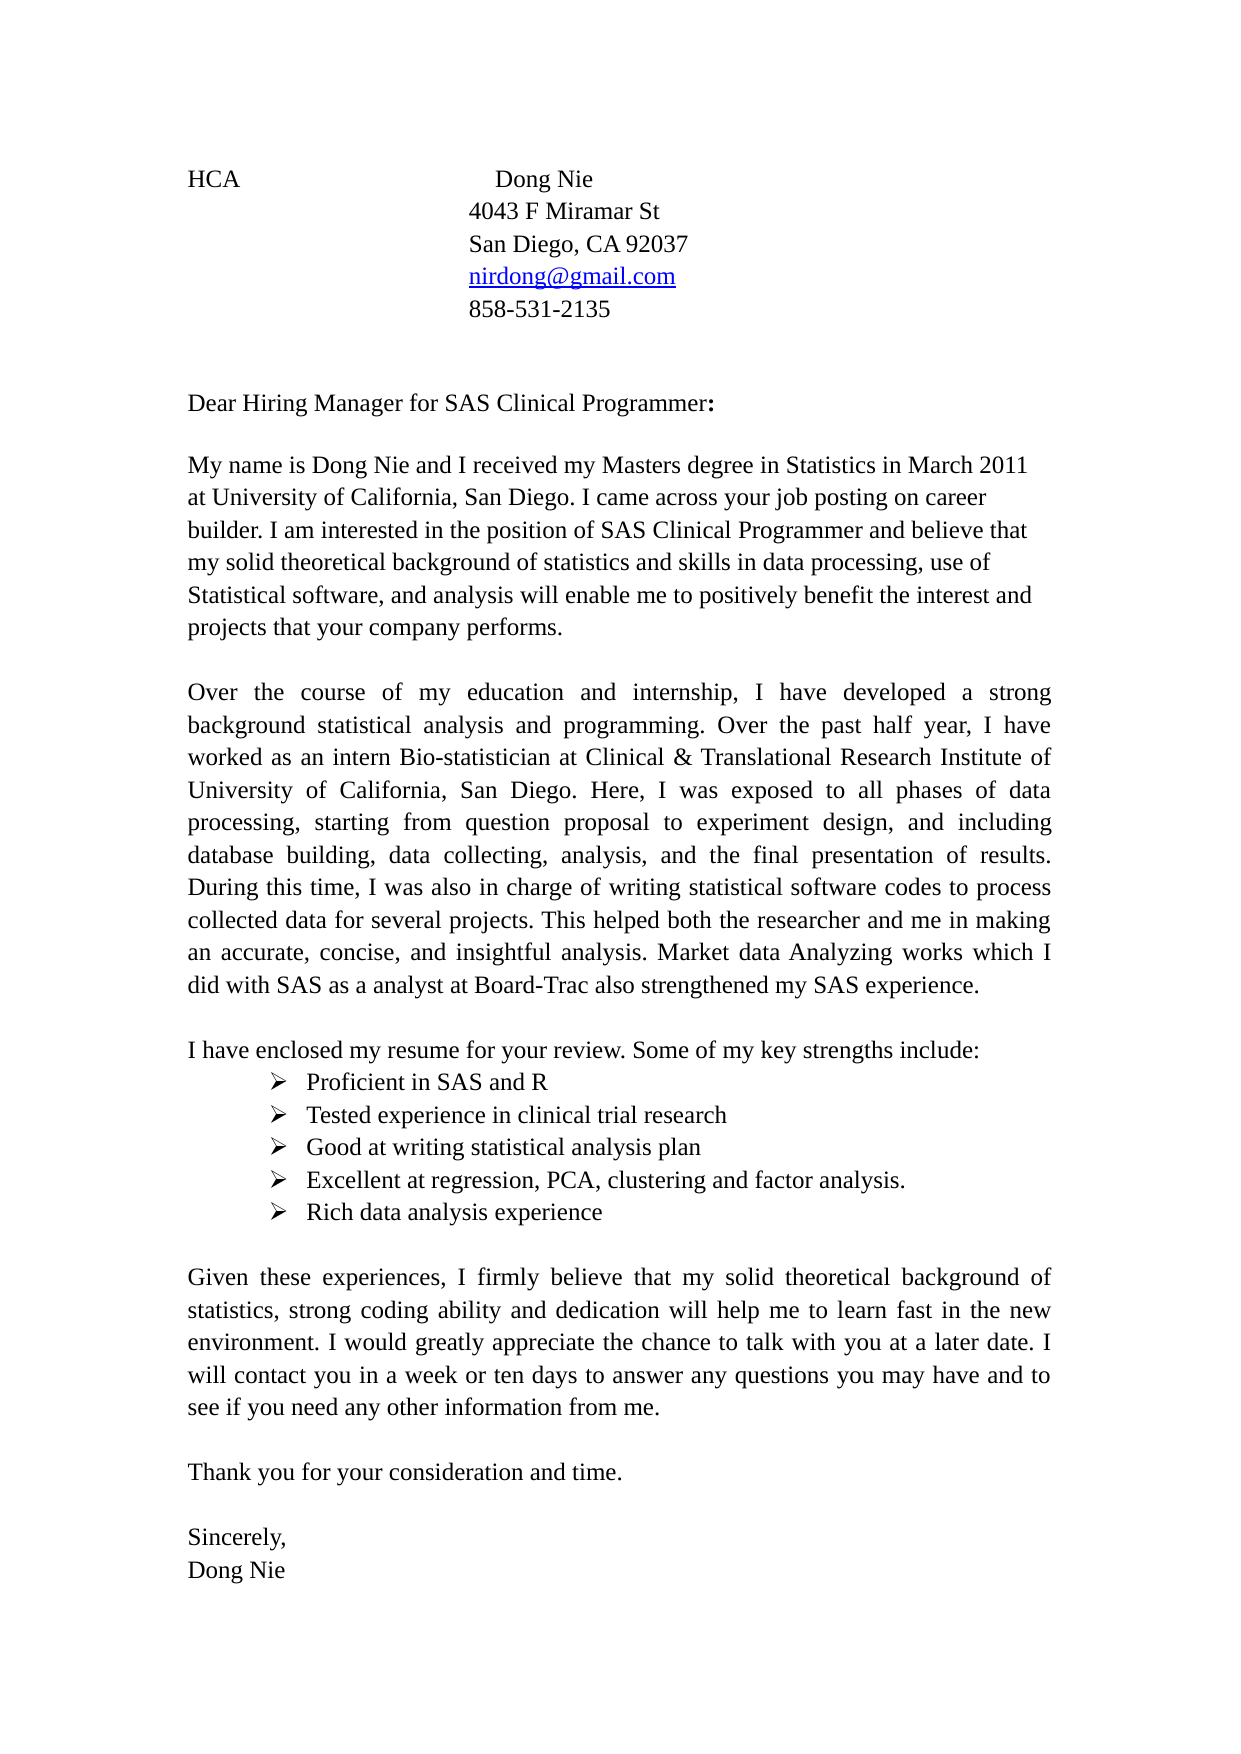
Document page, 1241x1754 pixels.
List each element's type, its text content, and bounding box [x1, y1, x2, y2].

text 4043 F Miramar St [187, 194, 1053, 227]
text Given these experiences, I firmly believe that my solid theoretical background of statistics, strong coding ability and dedication will help me to learn fast in the new environment. I would greatly appreciate the chance to talk with you at a later date. I will contact you in a week or ten days to answer any questions you may have and to see if you need any other information from me. [187, 1260, 1053, 1423]
text 858-531-2135 [187, 292, 1053, 324]
text Thank you for your consideration and time. [187, 1455, 1053, 1488]
text HCA Dong Nie [187, 162, 1053, 194]
subtitle Dear Hiring Manager for SAS Clinical Programmer: [187, 386, 1053, 419]
list Rich data analysis experience [269, 1195, 1053, 1228]
subtitle My name is Dong Nie and I received my Masters degree in Statistics in March 2011 at University of California, San Diego. I came across your job posting on career builder. I am interested in the position of SAS Clinical Programmer and believe that my solid theoretical background of statistics and skills in data processing, use of Statistical software, and analysis will enable me to positively benefit the interest and projects that your company performs. [187, 448, 1053, 643]
list Tested experience in clinical trial research [269, 1098, 1053, 1130]
text Sincerely, [187, 1520, 1053, 1553]
list Proficient in SAS and R [269, 1065, 1053, 1098]
text San Diego, CA 92037 [187, 227, 1053, 259]
text nirdong@gmail.com [187, 259, 1053, 292]
text I have enclosed my resume for your review. Some of my key strengths include: [187, 1033, 1053, 1065]
list Good at writing statistical analysis plan [269, 1130, 1053, 1163]
list Excellent at regression, PCA, clustering and factor analysis. [269, 1163, 1053, 1195]
text Over the course of my education and internship, I have developed a strong background statistical analysis and programming. Over the past half year, I have worked as an intern Bio-statistician at Clinical & Translational Research Institute of University of California, San Diego. Here, I was exposed to all phases of data processing, starting from question proposal to experiment design, and including database building, data collecting, analysis, and the final presentation of results. During this time, I was also in charge of writing statistical software codes to process collected data for several projects. This helped both the researcher and me in making an accurate, concise, and insightful analysis. Market data Analyzing works which I did with SAS as a analyst at Board-Trac also strengthened my SAS experience. [187, 675, 1053, 1000]
text Dong Nie [187, 1553, 1053, 1585]
